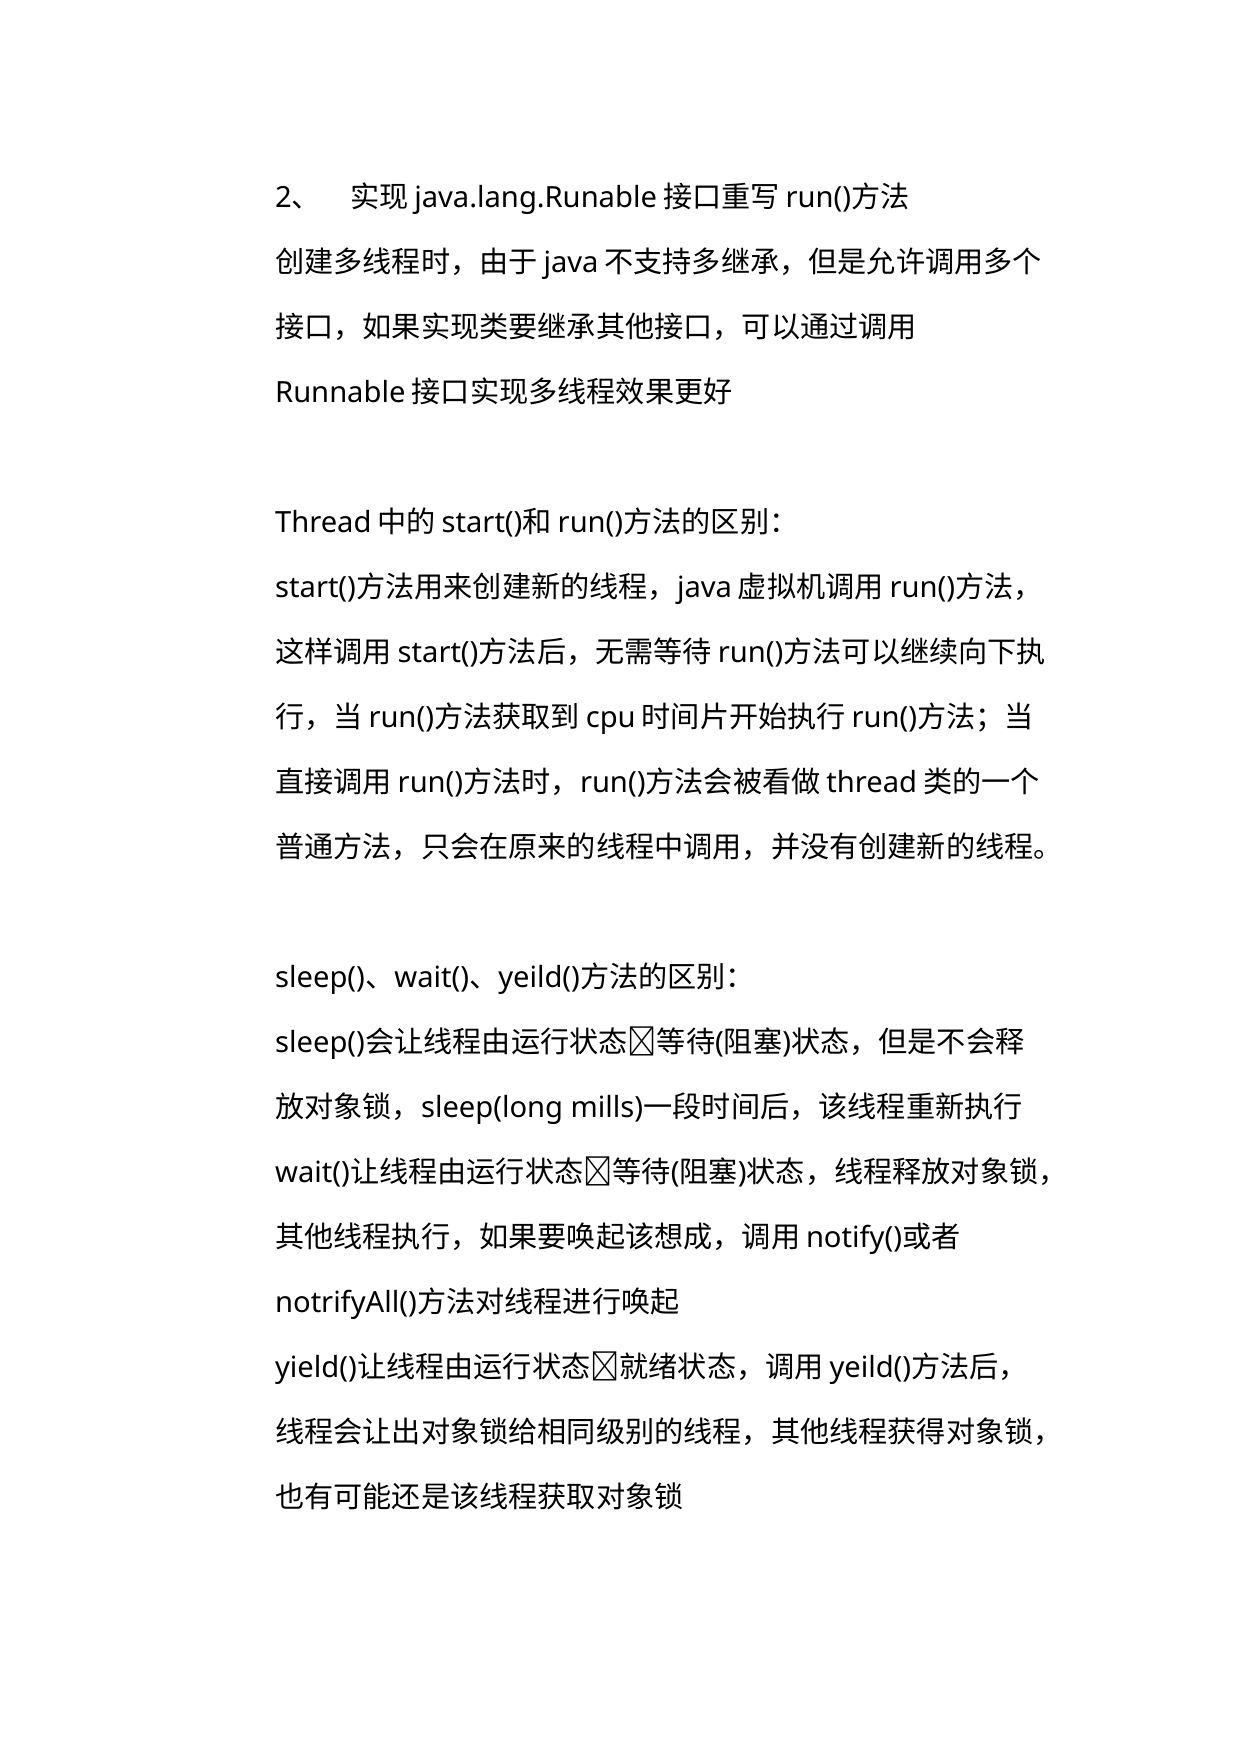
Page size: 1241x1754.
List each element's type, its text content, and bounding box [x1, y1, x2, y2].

text 创建多线程时，由于java不支持多继承，但是允许调用多个接口，如果实现类要继承其他接口，可以通过调用Runnable接口实现多线程效果更好 [275, 227, 1053, 422]
list 实现java.lang.Runable接口重写run()方法 [275, 162, 1053, 227]
text sleep()会让线程由运行状态等待(阻塞)状态，但是不会释放对象锁，sleep(long mills)一段时间后，该线程重新执行 [275, 1007, 1053, 1137]
text Thread中的start()和run()方法的区别： [275, 487, 1053, 552]
text sleep()、wait()、yeild()方法的区别： [275, 942, 1053, 1007]
text yield()让线程由运行状态就绪状态，调用yeild()方法后，线程会让出对象锁给相同级别的线程，其他线程获得对象锁，也有可能还是该线程获取对象锁 [275, 1332, 1053, 1527]
text start()方法用来创建新的线程，java虚拟机调用run()方法，这样调用start()方法后，无需等待run()方法可以继续向下执行，当run()方法获取到cpu时间片开始执行run()方法；当直接调用run()方法时，run()方法会被看做thread类的一个普通方法，只会在原来的线程中调用，并没有创建新的线程。 [275, 552, 1053, 877]
text wait()让线程由运行状态等待(阻塞)状态，线程释放对象锁，其他线程执行，如果要唤起该想成，调用notify()或者notrifyAll()方法对线程进行唤起 [275, 1137, 1053, 1332]
